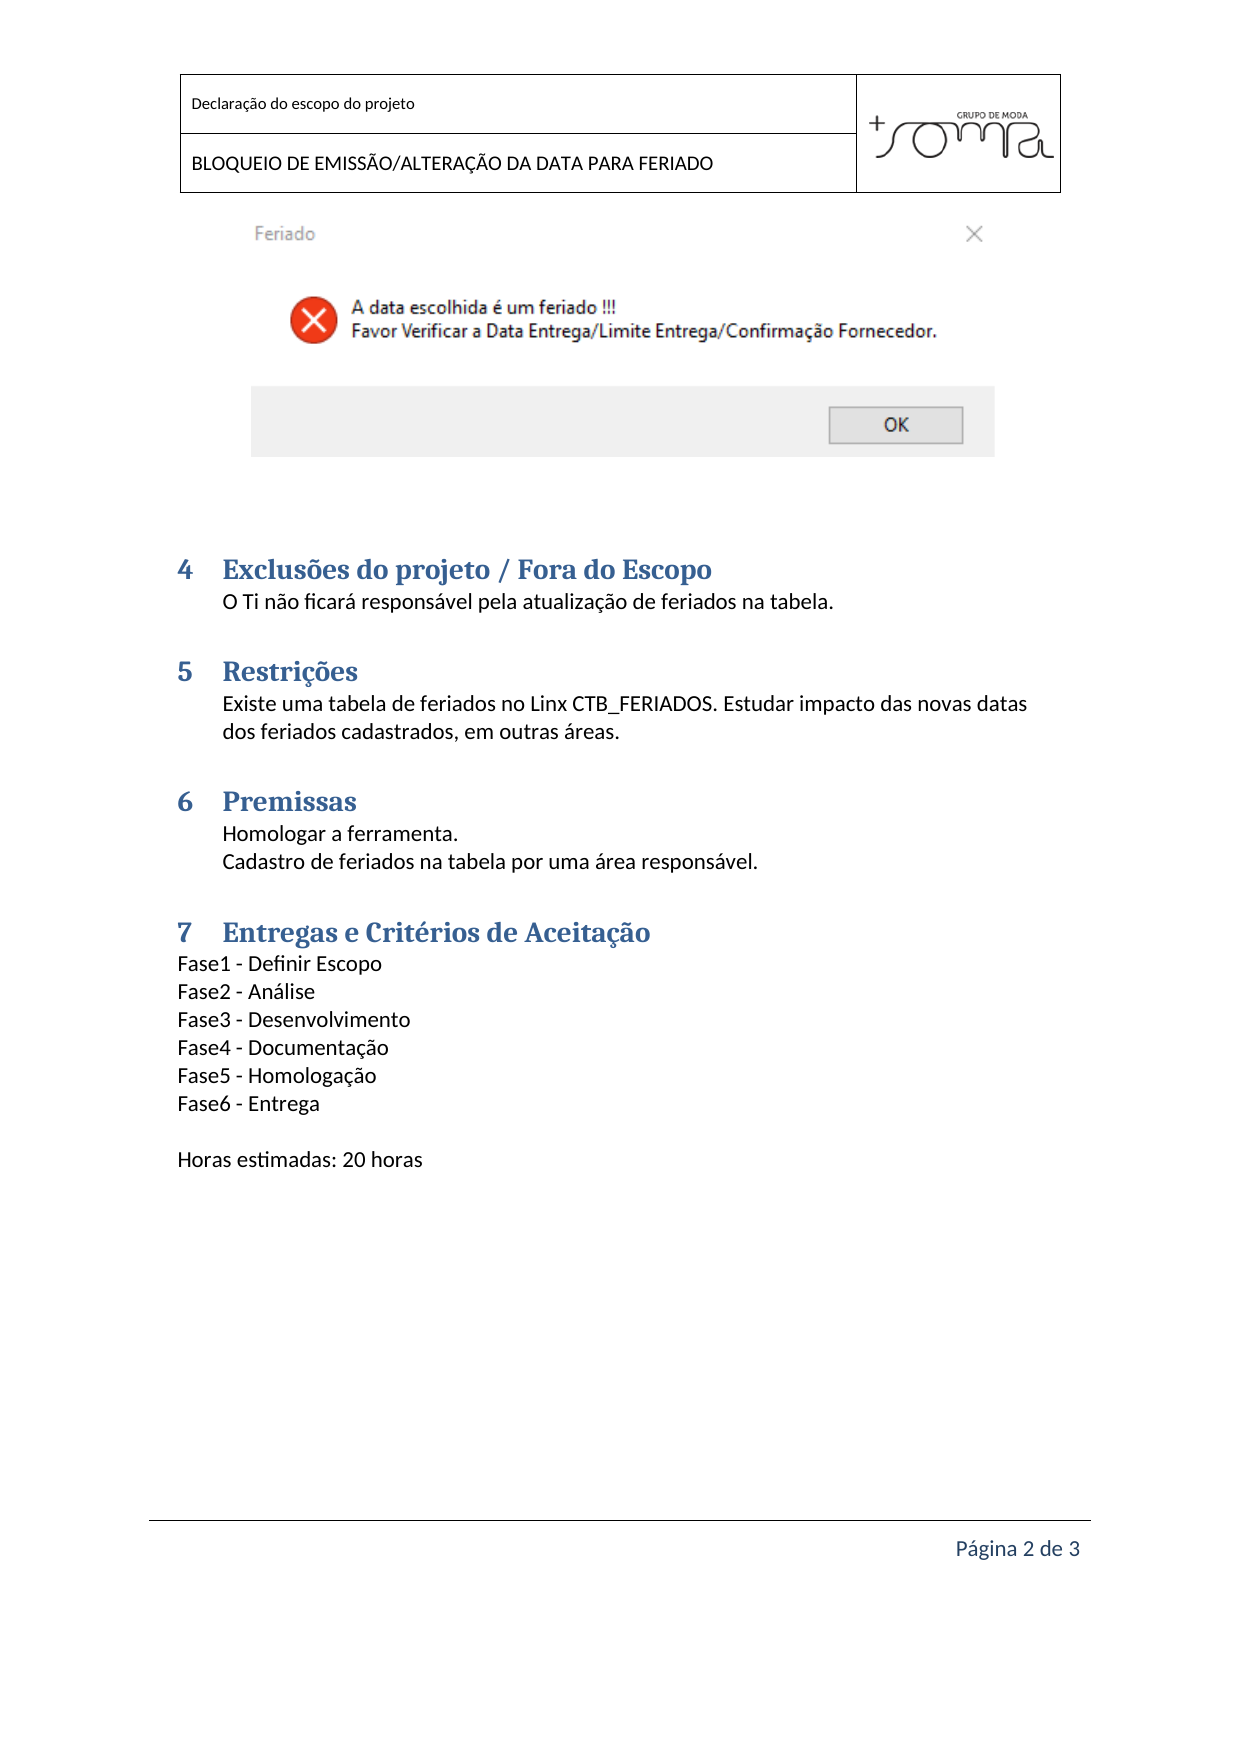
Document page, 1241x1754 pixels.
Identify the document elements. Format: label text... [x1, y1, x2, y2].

text Homologar a ferramenta. [222, 819, 1063, 847]
text Fase2 - Análise [177, 977, 1063, 1005]
subtitle Entregas e Critérios de Aceitação [177, 916, 1063, 949]
subtitle Exclusões do projeto / Fora do Escopo [177, 553, 1063, 587]
text Fase3 - Desenvolvimento [177, 1005, 1063, 1033]
text Fase5 - Homologação [177, 1061, 1063, 1089]
text Fase4 - Documentação [177, 1033, 1063, 1061]
picture [251, 221, 995, 457]
text Fase6 - Entrega [177, 1089, 1063, 1117]
text Cadastro de feriados na tabela por uma área responsável. [222, 847, 1063, 875]
text Existe uma tabela de feriados no Linx CTB_FERIADOS. Estudar impacto das novas datas dos feriados cadastrados, em outras áreas. [222, 689, 1063, 745]
subtitle Restrições [177, 656, 1063, 689]
picture [867, 103, 1057, 163]
subtitle Premissas [177, 786, 1063, 819]
text O Ti não ficará responsável pela atualização de feriados na tabela. [222, 587, 1063, 615]
text Fase1 - Definir Escopo [177, 949, 1063, 977]
text Horas estimadas: 20 horas [177, 1145, 1063, 1173]
